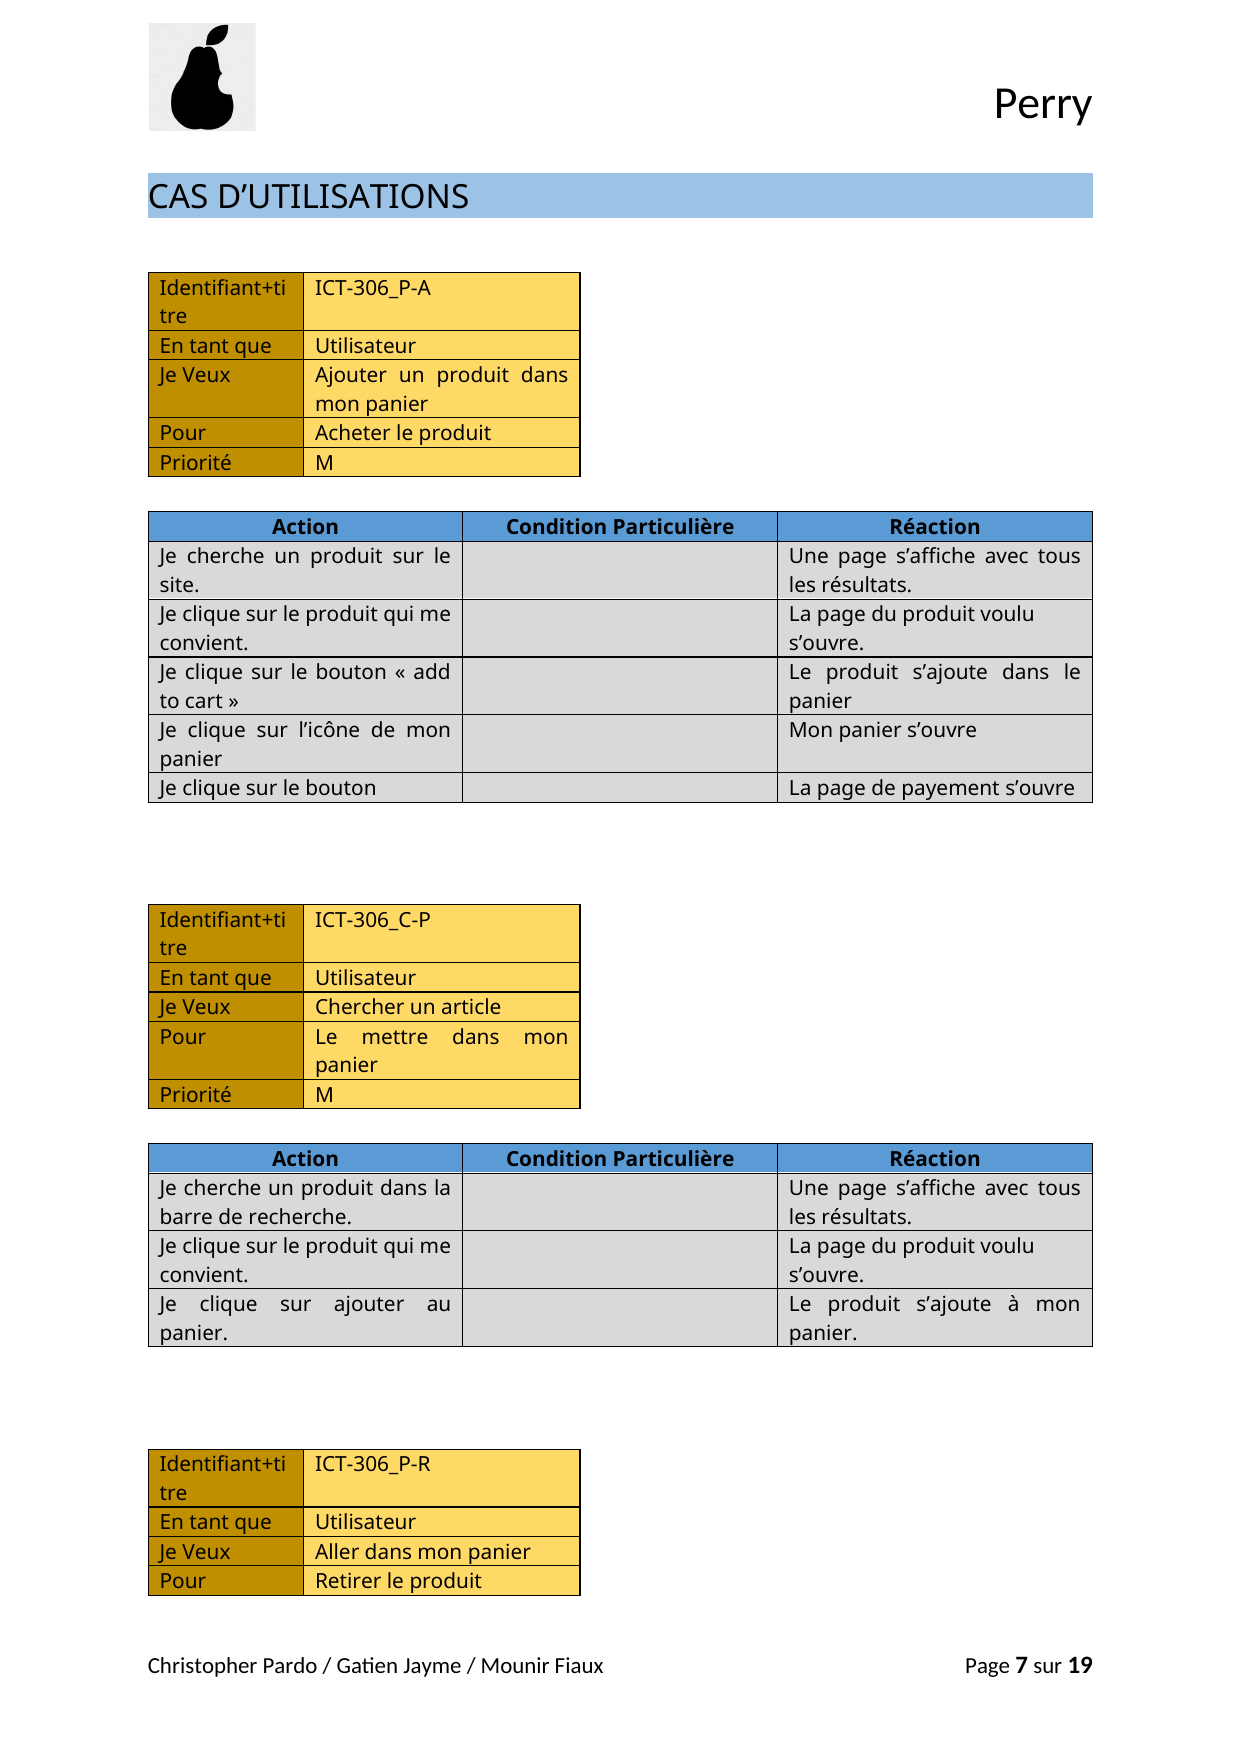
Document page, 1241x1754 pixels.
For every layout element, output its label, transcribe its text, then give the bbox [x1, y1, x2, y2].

table_cell [463, 600, 777, 656]
table_cell Je clique sur le produit qui me convient. [149, 600, 462, 656]
table_header Action [149, 512, 462, 541]
table_cell Aller dans mon panier [304, 1537, 579, 1565]
table_cell [463, 1174, 777, 1230]
table_cell [463, 1289, 777, 1346]
table_cell Le mettre dans mon panier [304, 1022, 579, 1079]
table_cell Je clique sur le produit qui me convient. [149, 1231, 462, 1288]
table_cell En tant que [149, 963, 303, 991]
table_cell La page du produit voulu s’ouvre. [778, 1231, 1092, 1288]
table_cell Je cherche un produit dans la barre de recherche. [149, 1174, 462, 1230]
table_cell M [304, 1080, 579, 1108]
table_cell [463, 658, 777, 714]
table_cell Pour [149, 1566, 303, 1595]
table_cell En tant que [149, 1508, 303, 1536]
table_cell Utilisateur [304, 1508, 579, 1536]
table_cell M [304, 448, 579, 476]
table_header Identifiant+titre [149, 905, 303, 962]
table_header ICT-306_P-A [304, 273, 579, 330]
table_cell Je Veux [149, 993, 303, 1021]
table_cell Je cherche un produit sur le site. [149, 542, 462, 598]
table_header Condition Particulière [463, 512, 777, 541]
table_cell Ajouter un produit dans mon panier [304, 360, 579, 417]
table_cell La page de payement s’ouvre [778, 773, 1092, 802]
table_cell Utilisateur [304, 963, 579, 991]
table_cell Pour [149, 1022, 303, 1079]
table_header Action [149, 1144, 462, 1172]
table_cell Le produit s’ajoute dans le panier [778, 658, 1092, 714]
table_cell Le produit s’ajoute à mon panier. [778, 1289, 1092, 1346]
table_cell Une page s’affiche avec tous les résultats. [778, 542, 1092, 598]
table_header Réaction [778, 512, 1092, 541]
table_cell Chercher un article [304, 993, 579, 1021]
table_header Réaction [778, 1144, 1092, 1172]
table_cell Acheter le produit [304, 418, 579, 447]
table_cell [463, 542, 777, 598]
table_cell Utilisateur [304, 331, 579, 359]
table_cell Je clique sur ajouter au panier. [149, 1289, 462, 1346]
table_cell Priorité [149, 1080, 303, 1108]
table_header Identifiant+titre [149, 273, 303, 330]
table_cell Mon panier s’ouvre [778, 715, 1092, 772]
table_cell Je Veux [149, 360, 303, 417]
table_header Condition Particulière [463, 1144, 777, 1172]
table_cell Je clique sur l’icône de mon panier [149, 715, 462, 772]
table_header Identifiant+titre [149, 1450, 303, 1506]
table_cell [463, 773, 777, 802]
subtitle Cas d’utilisations [148, 173, 1093, 218]
table_cell Je Veux [149, 1537, 303, 1565]
table_cell Retirer le produit [304, 1566, 579, 1595]
table_cell Priorité [149, 448, 303, 476]
table_cell La page du produit voulu s’ouvre. [778, 600, 1092, 656]
table_cell Pour [149, 418, 303, 447]
table_header ICT-306_P-R [304, 1450, 579, 1506]
picture [148, 23, 256, 131]
table_cell [463, 715, 777, 772]
table_cell Je clique sur le bouton « add to cart » [149, 658, 462, 714]
table_cell Une page s’affiche avec tous les résultats. [778, 1174, 1092, 1230]
table_header ICT-306_C-P [304, 905, 579, 962]
table_cell Je clique sur le bouton [149, 773, 462, 802]
table_cell [463, 1231, 777, 1288]
table_cell En tant que [149, 331, 303, 359]
